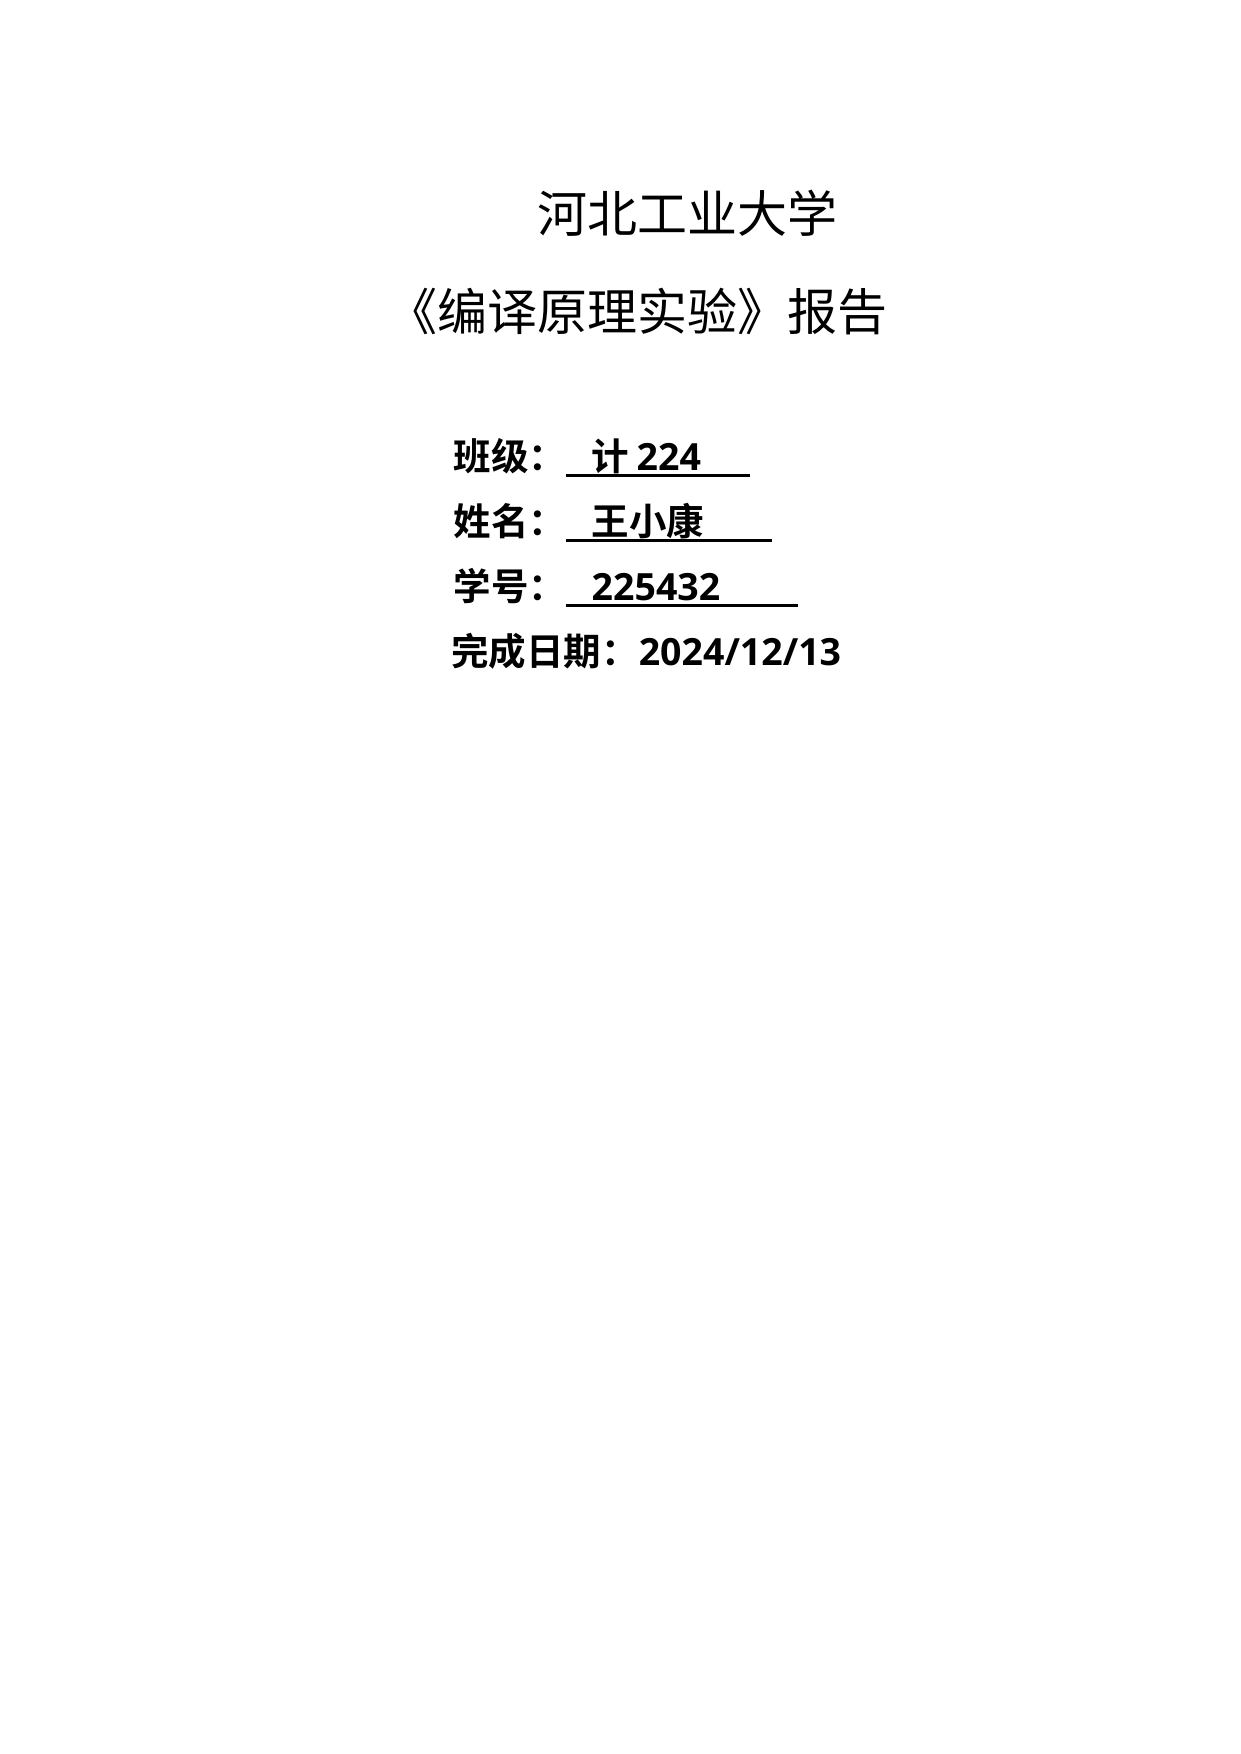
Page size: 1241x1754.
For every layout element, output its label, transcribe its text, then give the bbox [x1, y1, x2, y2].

text 学号： 225432 [187, 552, 1053, 617]
text 姓名： 王小康 [187, 487, 1053, 552]
text 河北工业大学 [187, 162, 1053, 259]
text 完成日期：2024/12/13 [187, 617, 1053, 682]
text 《编译原理实验》报告 [187, 259, 1053, 357]
text 班级： 计224 [187, 422, 1053, 487]
